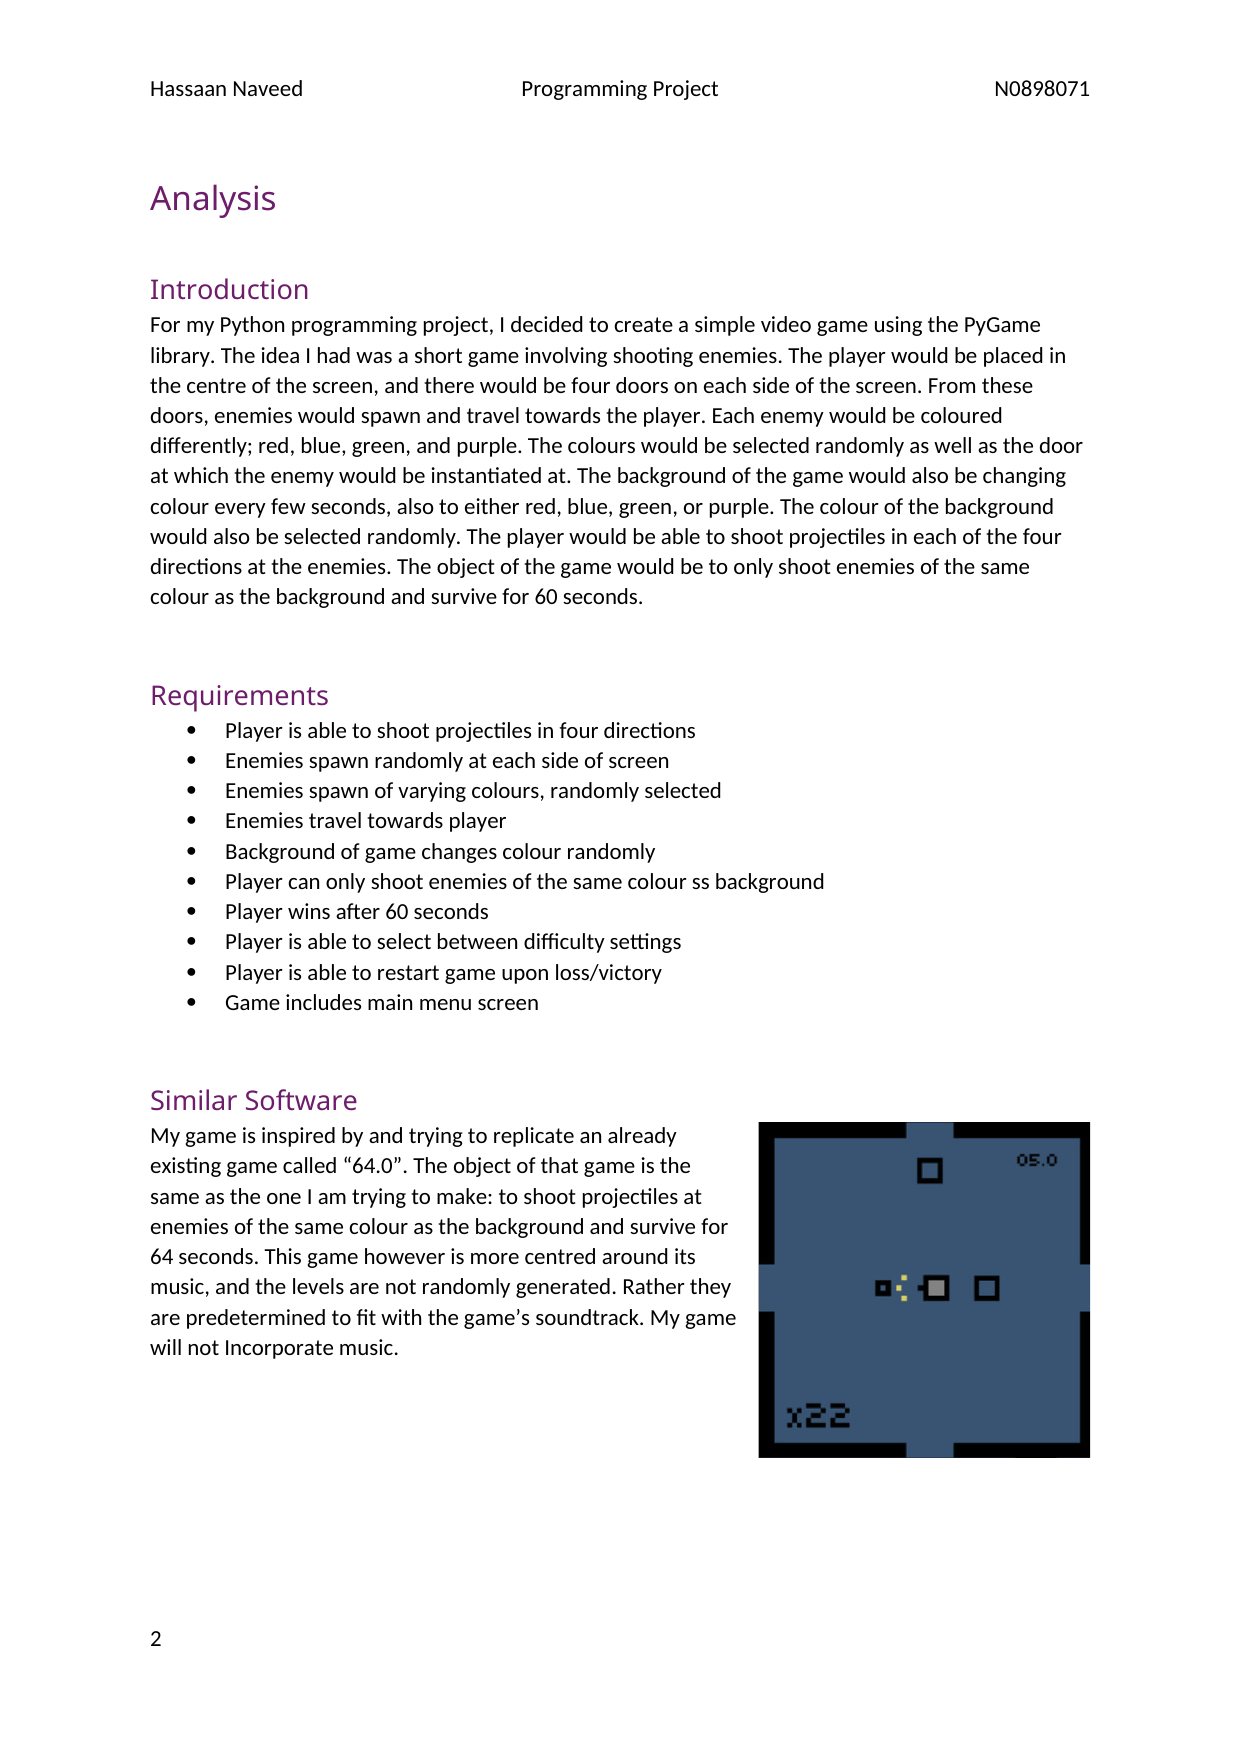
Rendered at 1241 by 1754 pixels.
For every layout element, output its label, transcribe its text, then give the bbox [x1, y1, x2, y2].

subtitle Analysis [150, 175, 1090, 220]
text For my Python programming project, I decided to create a simple video game using the PyGame library. The idea I had was a short game involving shooting enemies. The player would be placed in the centre of the screen, and there would be four doors on each side of the screen. From these doors, enemies would spawn and travel towards the player. Each enemy would be coloured differently; red, blue, green, and purple. The colours would be selected randomly as well as the door at which the enemy would be instantiated at. The background of the game would also be changing colour every few seconds, also to either red, blue, green, or purple. The colour of the background would also be selected randomly. The player would be able to shoot projectiles in each of the four directions at the enemies. The object of the game would be to only shoot enemies of the same colour as the background and survive for 60 seconds. [150, 311, 1090, 611]
subtitle Requirements [150, 676, 1090, 713]
list Player is able to select between difficulty settings [187, 927, 1090, 956]
subtitle Introduction [150, 271, 1090, 308]
list Enemies spawn of varying colours, randomly selected [187, 776, 1090, 804]
list Enemies spawn randomly at each side of screen [187, 746, 1090, 774]
subtitle Similar Software [150, 1082, 1090, 1118]
list Player can only shoot enemies of the same colour ss background [187, 867, 1090, 895]
list Enemies travel towards player [187, 807, 1090, 835]
text My game is inspired by and trying to replicate an already existing game called “64.0”. The object of that game is the same as the one I am trying to make: to shoot projectiles at enemies of the same colour as the background and survive for 64 seconds. This game however is more centred around its music, and the levels are not randomly generated. Rather they are predetermined to fit with the game’s soundtrack. My game will not Incorporate music. [150, 1121, 1090, 1361]
list Player is able to shoot projectiles in four directions [187, 716, 1090, 744]
list Player wins after 60 seconds [187, 897, 1090, 925]
list Game includes main menu screen [187, 988, 1090, 1016]
list Player is able to restart game upon loss/victory [187, 958, 1090, 986]
list Background of game changes colour randomly [187, 837, 1090, 865]
picture [758, 1122, 1091, 1458]
